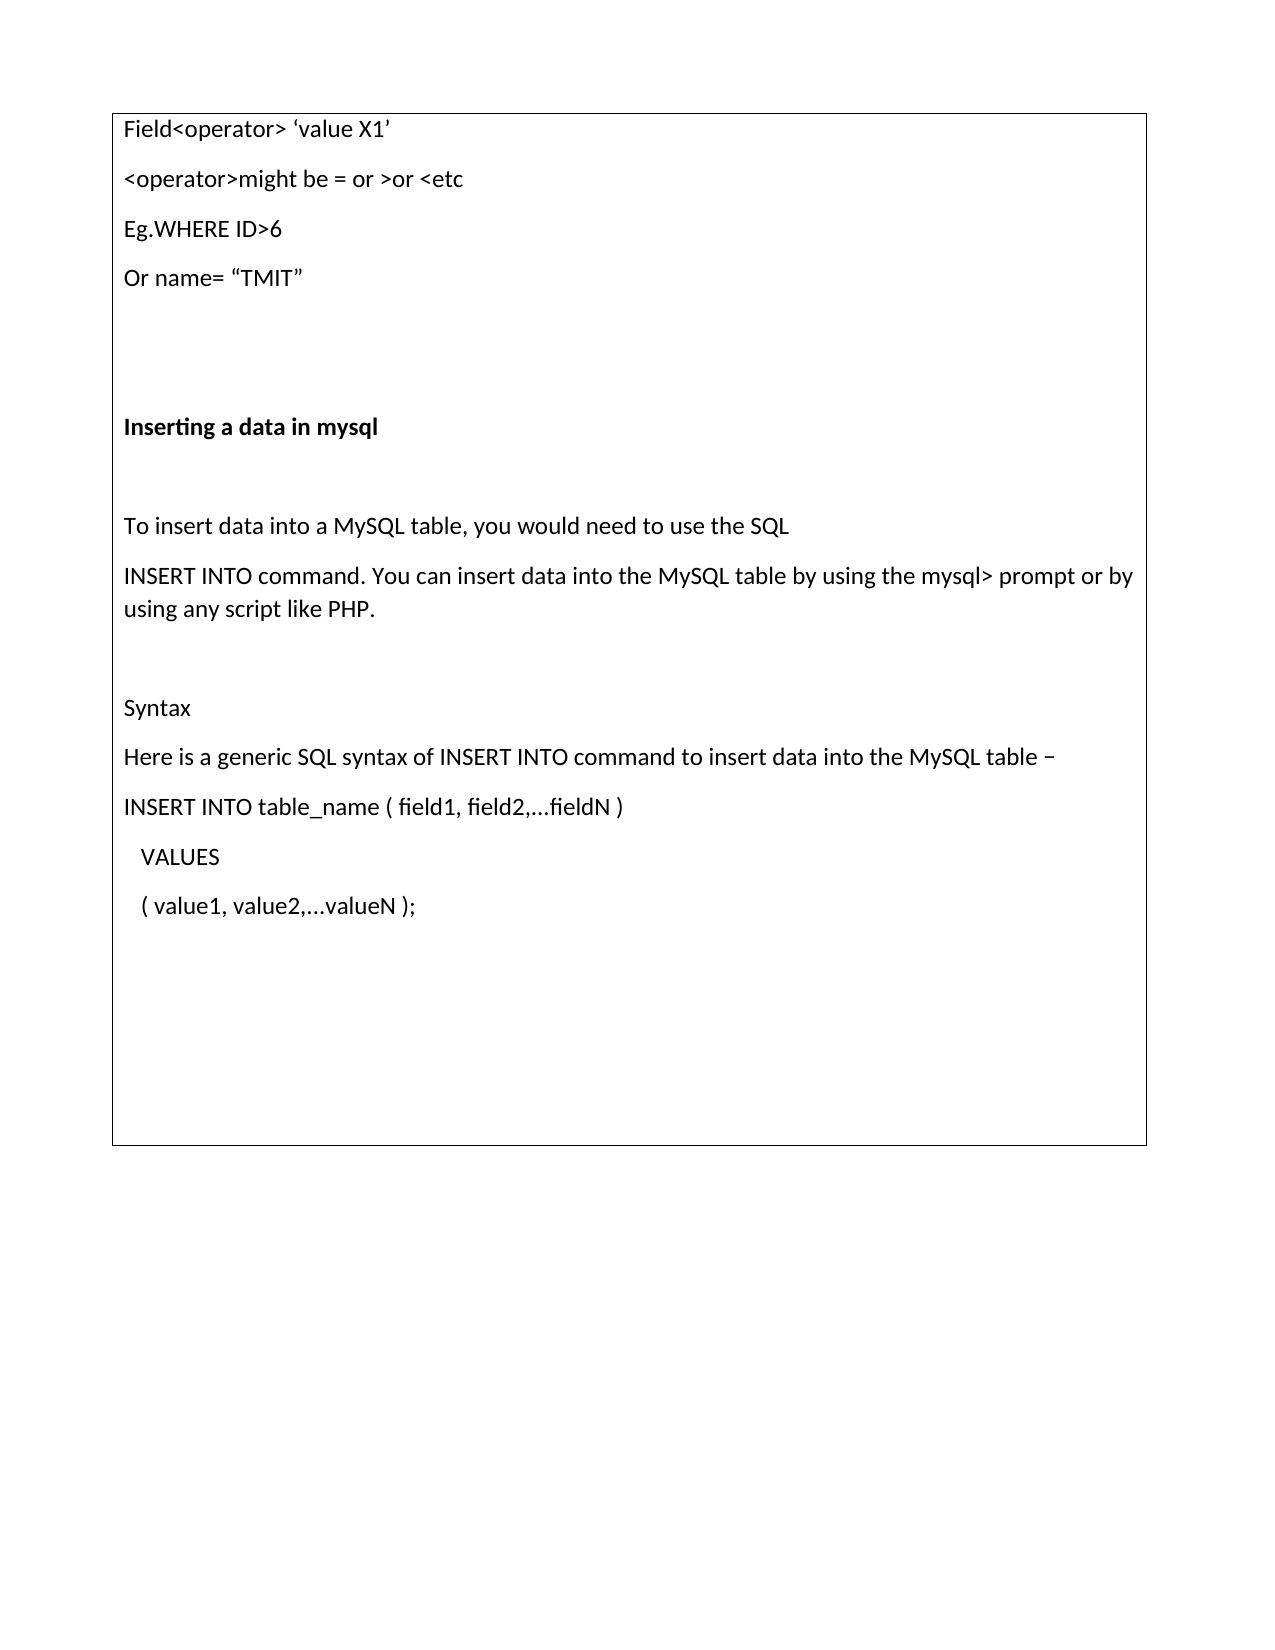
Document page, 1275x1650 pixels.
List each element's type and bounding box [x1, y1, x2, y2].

table_cell [113, 114, 1146, 1145]
